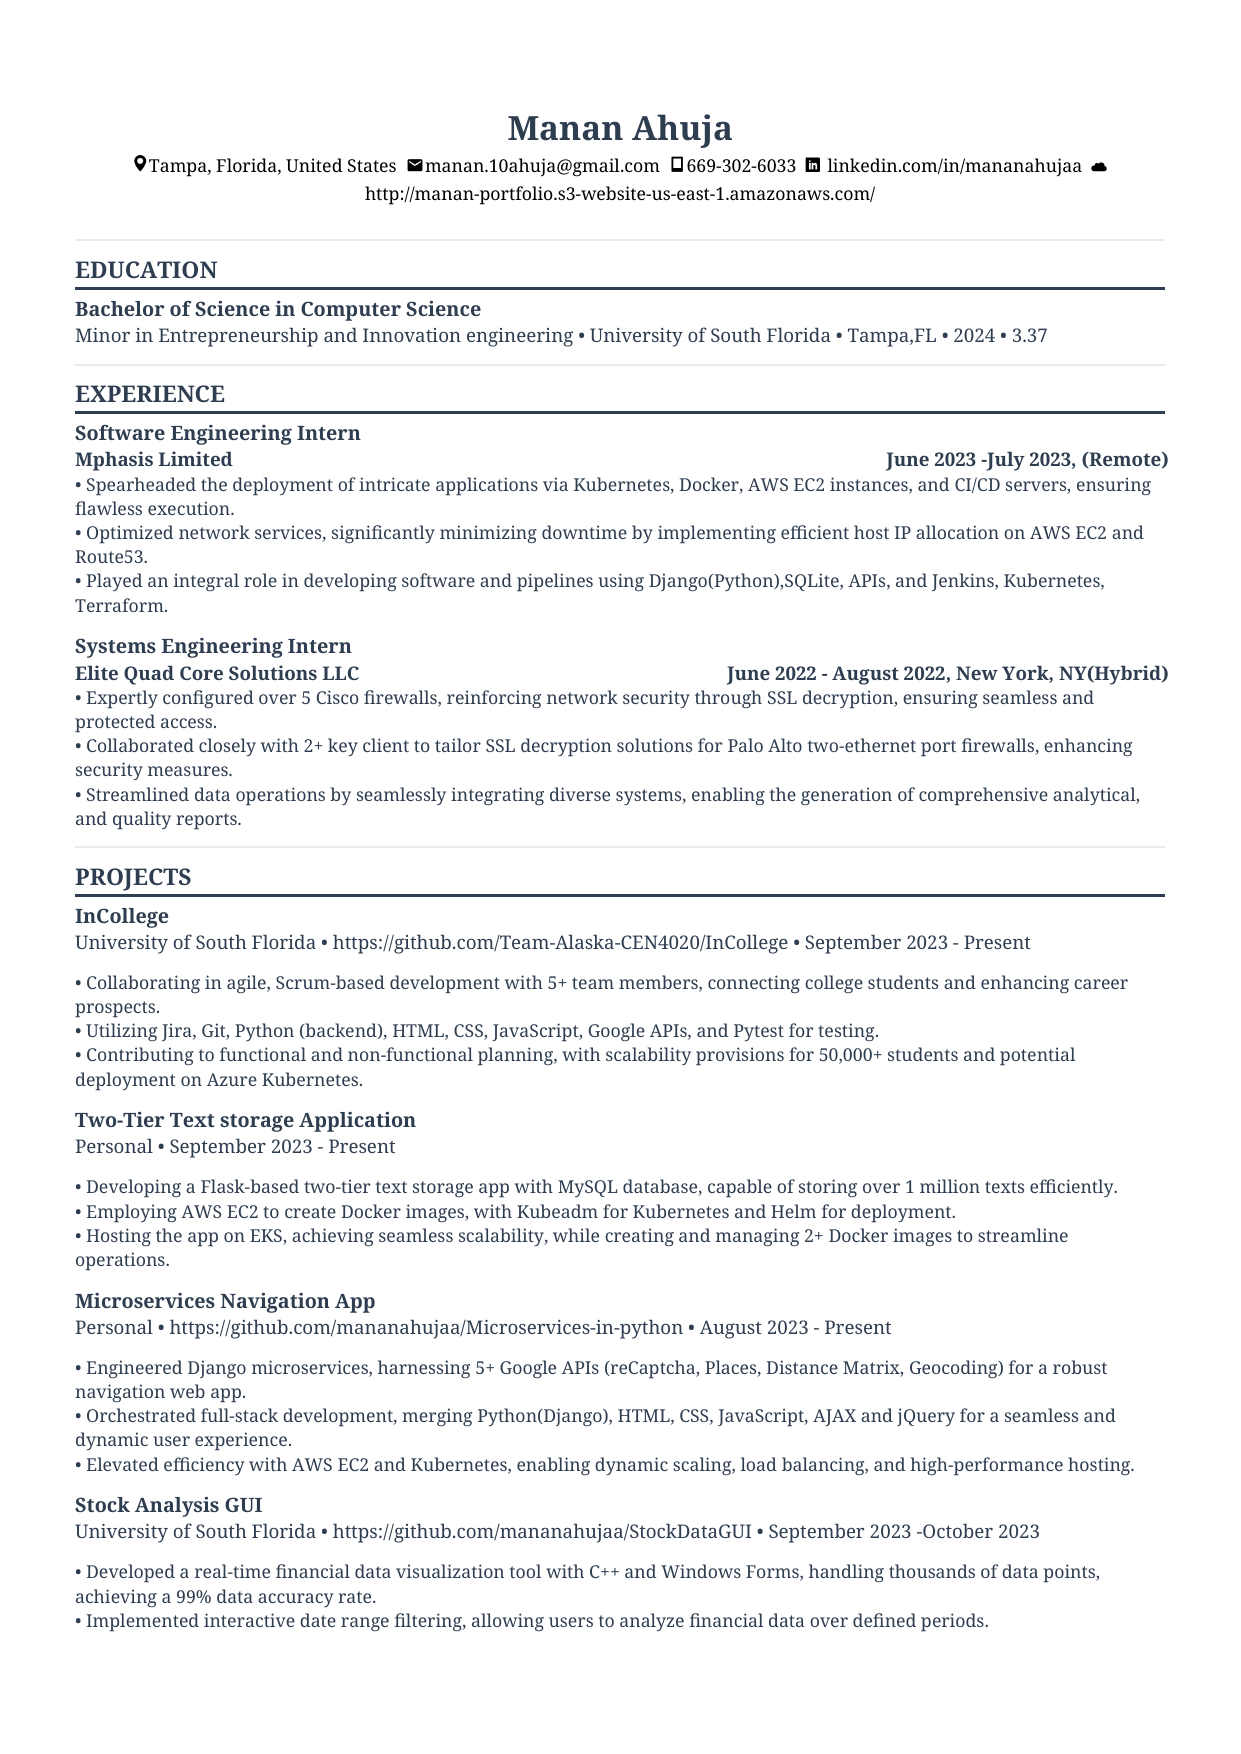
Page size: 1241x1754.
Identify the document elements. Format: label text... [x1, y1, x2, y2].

subtitle PROJECTS [75, 848, 1165, 894]
picture [1091, 155, 1109, 172]
text • Spearheaded the deployment of intricate applications via Kubernetes, Docker, AWS EC2 instances, and CI/CD servers, ensuring flawless execution. • Optimized network services, significantly minimizing downtime by implementing efficient host IP allocation on AWS EC2 and Route53. • Played an integral role in developing software and pipelines using Django(Python),SQLite, APIs, and Jenkins, Kubernetes, Terraform. [75, 472, 1165, 617]
text Bachelor of Science in Computer Science [75, 295, 1165, 322]
text Elite Quad Core Solutions LLC June 2022 - August 2022, New York, NY(Hybrid) [75, 660, 1165, 685]
text University of South Florida • https://github.com/Team-Alaska-CEN4020/InCollege • September 2023 - Present [75, 929, 1165, 955]
text Systems Engineering Intern [75, 633, 1165, 660]
subtitle EDUCATION [75, 241, 1165, 287]
text • Collaborating in agile, Scrum-based development with 5+ team members, connecting college students and enhancing career prospects. • Utilizing Jira, Git, Python (backend), HTML, CSS, JavaScript, Google APIs, and Pytest for testing. • Contributing to functional and non-functional planning, with scalability provisions for 50,000+ students and potential deployment on Azure Kubernetes. [75, 970, 1165, 1091]
text Manan Ahuja [75, 105, 1165, 151]
text Stock Analysis GUI [75, 1492, 1165, 1519]
picture [805, 155, 823, 172]
text Mphasis Limited June 2023 -July 2023, (Remote) [75, 447, 1165, 472]
text • Developing a Flask-based two-tier text storage app with MySQL database, capable of storing over 1 million texts efficiently. • Employing AWS EC2 to create Docker images, with Kubeadm for Kubernetes and Helm for deployment. • Hosting the app on EKS, achieving seamless scalability, while creating and managing 2+ Docker images to streamline operations. [75, 1175, 1165, 1272]
text Minor in Entrepreneurship and Innovation engineering • University of South Florida • Tampa,FL • 2024 • 3.37 [75, 322, 1165, 348]
picture [407, 155, 425, 172]
text • Engineered Django microservices, harnessing 5+ Google APIs (reCaptcha, Places, Distance Matrix, Geocoding) for a robust navigation web app. • Orchestrated full-stack development, merging Python(Django), HTML, CSS, JavaScript, AJAX and jQuery for a seamless and dynamic user experience. • Elevated efficiency with AWS EC2 and Kubernetes, enabling dynamic scaling, load balancing, and high-performance hosting. [75, 1355, 1165, 1476]
picture [669, 155, 687, 172]
text InCollege [75, 902, 1165, 929]
text Personal • https://github.com/mananahujaa/Microservices-in-python • August 2023 - Present [75, 1314, 1165, 1340]
text Two-Tier Text storage Application [75, 1107, 1165, 1134]
text Personal • September 2023 - Present [75, 1134, 1165, 1159]
text • Expertly configured over 5 Cisco firewalls, reinforcing network security through SSL decryption, ensuring seamless and protected access. • Collaborated closely with 2+ key client to tailor SSL decryption solutions for Palo Alto two-ethernet port firewalls, enhancing security measures. • Streamlined data operations by seamlessly integrating diverse systems, enabling the generation of comprehensive analytical, and quality reports. [75, 685, 1165, 830]
text Microservices Navigation App [75, 1287, 1165, 1314]
text Software Engineering Intern [75, 420, 1165, 447]
subtitle EXPERIENCE [75, 366, 1165, 411]
text University of South Florida • https://github.com/mananahujaa/StockDataGUI • September 2023 -October 2023 [75, 1519, 1165, 1544]
picture [131, 155, 149, 172]
text Tampa, Florida, United States manan.10ahuja@gmail.com 669-302-6033 linkedin.com/in/mananahujaa http://manan-portfolio.s3-website-us-east-1.amazonaws.com/ [75, 153, 1165, 206]
